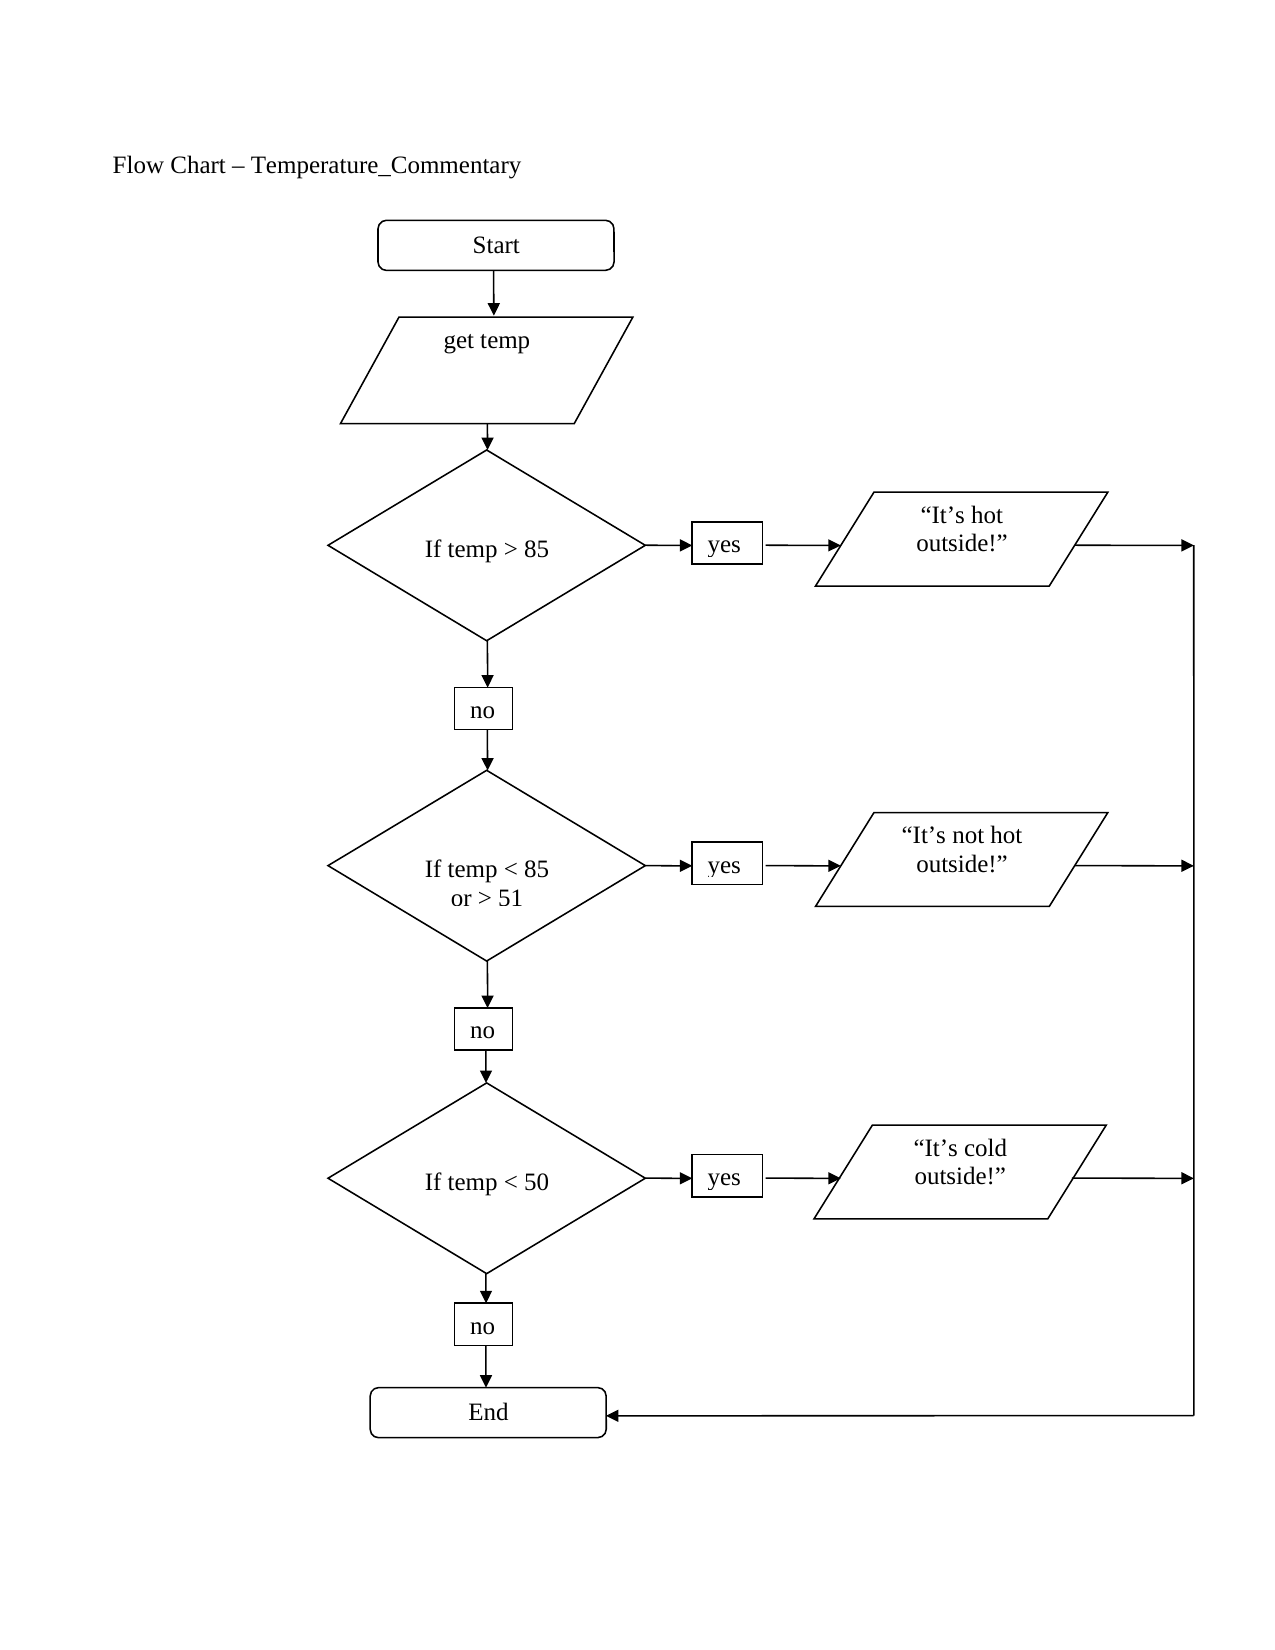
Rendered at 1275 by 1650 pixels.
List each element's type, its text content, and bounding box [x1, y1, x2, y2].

text Flow Chart – Temperature_Commentary [112, 150, 1162, 179]
